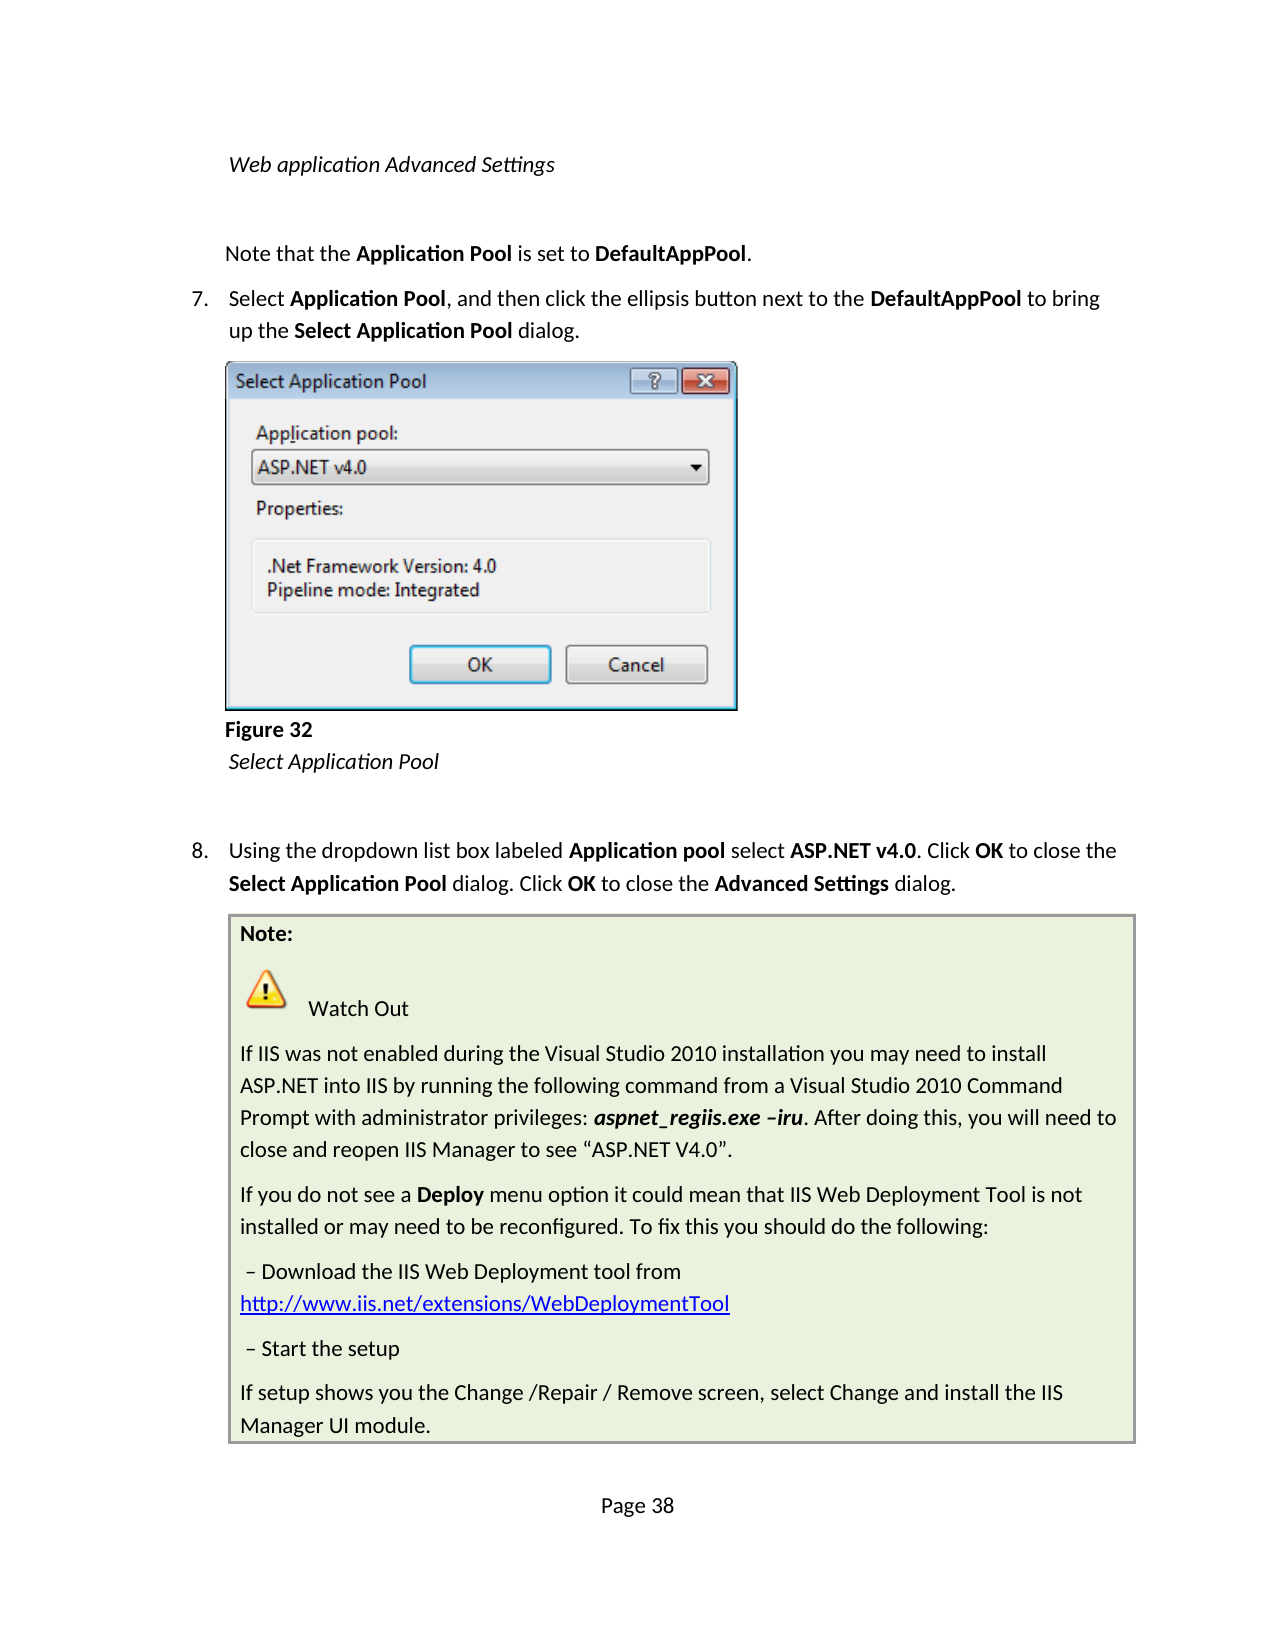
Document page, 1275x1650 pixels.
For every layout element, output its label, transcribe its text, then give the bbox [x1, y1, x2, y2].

list Web application Advanced Settings [228, 150, 1125, 178]
text If IIS was not enabled during the Visual Studio 2010 installation you may need to install ASP.NET into IIS by running the following command from a Visual Studio 2010 Command Prompt with administrator privileges: aspnet_regiis.exe –iru. After doing this, you will need to close and reopen IIS Manager to see “ASP.NET V4.0”. [231, 1034, 1133, 1163]
text – Start the setup [231, 1329, 1133, 1362]
text Watch Out [231, 958, 1133, 1022]
text If you do not see a Deploy menu option it could mean that IIS Web Deployment Tool is not installed or may need to be reconfigured. To fix this you should do the following: [231, 1175, 1133, 1240]
text If setup shows you the Change /Repair / Remove screen, select Change and install the IIS Manager UI module. [231, 1373, 1133, 1441]
text Note that the Application Pool is set to DefaultAppPool. [225, 239, 1125, 267]
picture [239, 963, 293, 1017]
text Figure 32 [225, 715, 1125, 743]
picture [225, 361, 738, 711]
text Note: [231, 917, 1133, 947]
list Select Application Pool [228, 747, 1125, 775]
list Using the dropdown list box labeled Application pool select ASP.NET v4.0. Click OK to close the Select Application Pool dialog. Click OK to close the Advanced Settings dialog. [191, 837, 1125, 897]
list Select Application Pool, and then click the ellipsis button next to the DefaultAppPool to bring up the Select Application Pool dialog. [191, 284, 1125, 344]
text – Download the IIS Web Deployment tool from http://www.iis.net/extensions/WebDeploymentTool [231, 1252, 1133, 1317]
